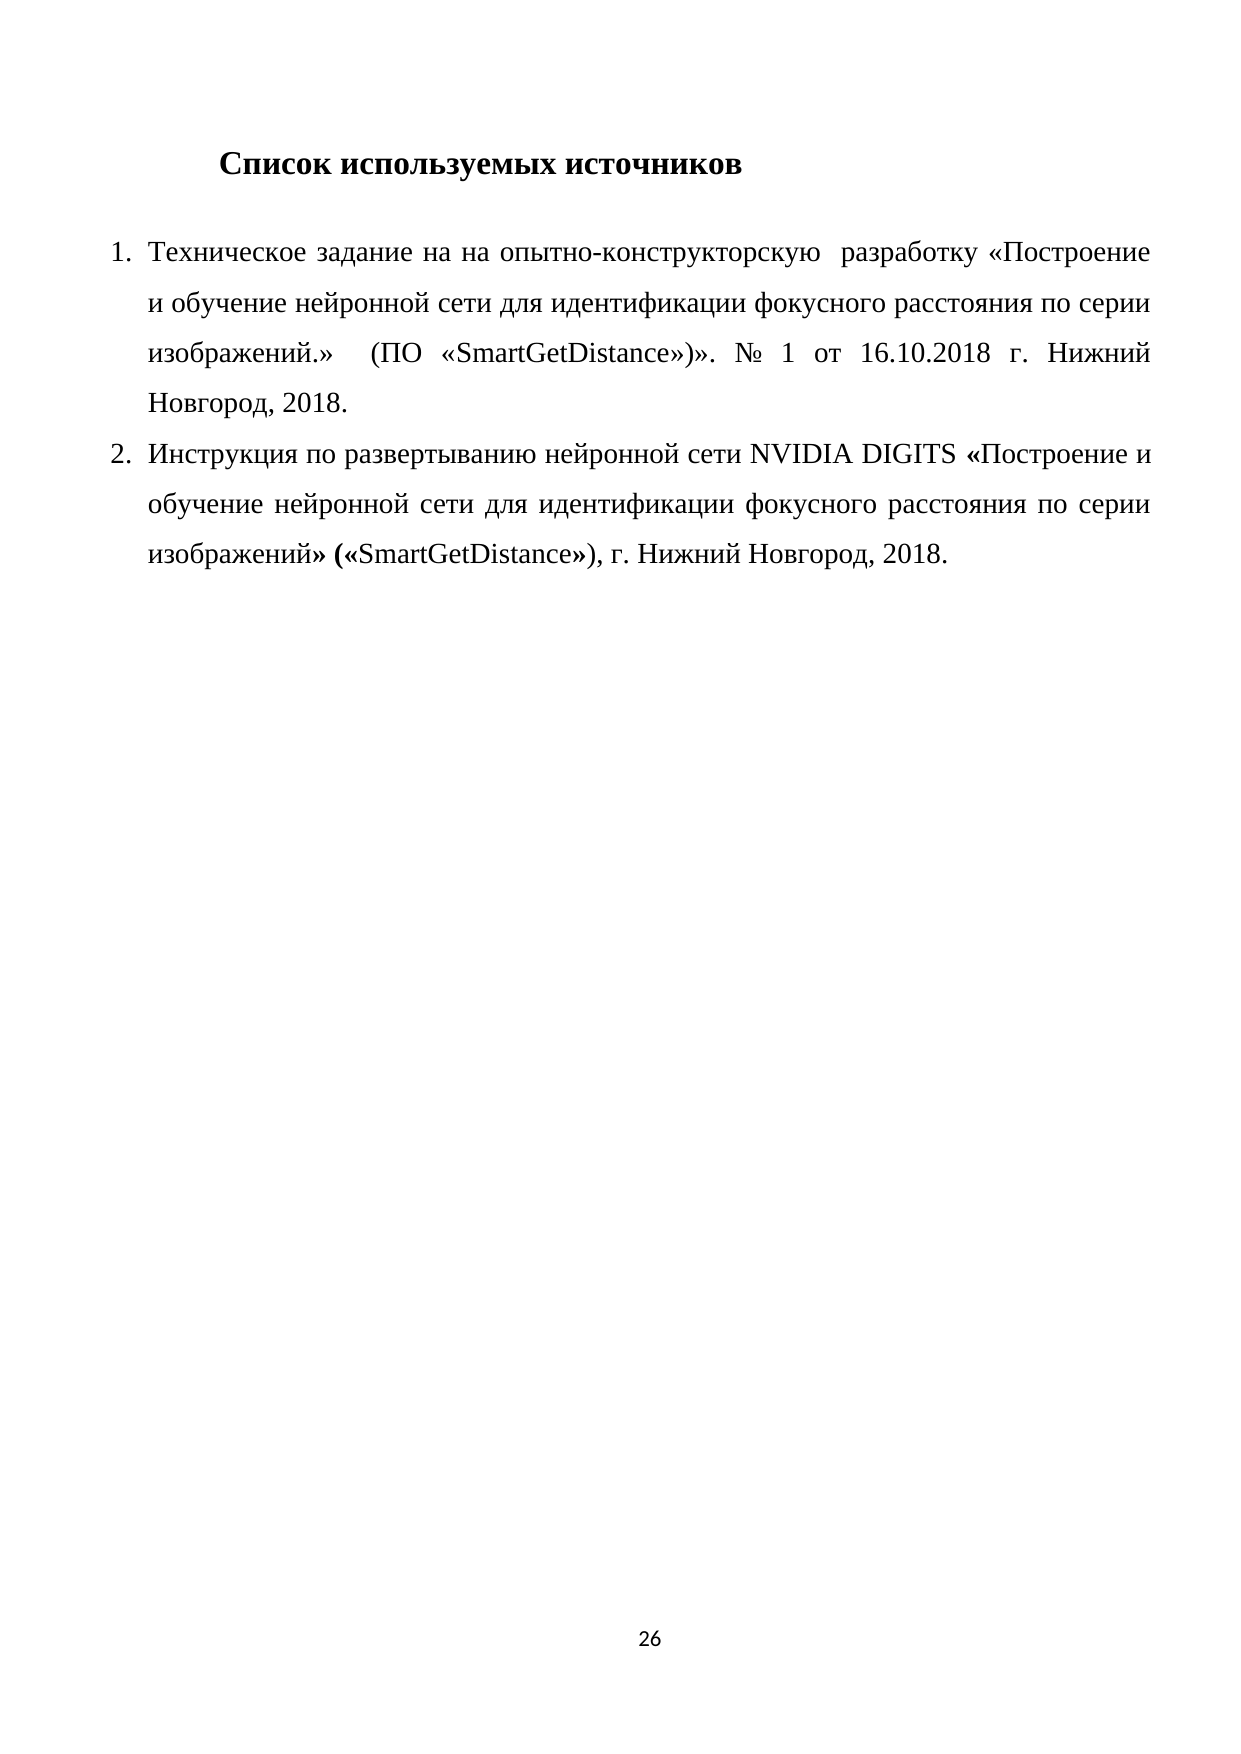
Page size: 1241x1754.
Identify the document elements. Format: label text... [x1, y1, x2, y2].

list Инструкция по развертыванию нейронной сети NVIDIA DIGITS «Построение и обучение нейронной сети для идентификации фокусного расстояния по серии изображений» («SmartGetDistance»), г. Нижний Новгород, 2018. [110, 436, 1152, 570]
subtitle Список используемых источников [218, 143, 1152, 181]
list Техническое задание на на опытно-конструкторскую разработку «Построение и обучение нейронной сети для идентификации фокусного расстояния по серии изображений.» (ПО «SmartGetDistance»)». № 1 от 16.10.2018 г. Нижний Новгород, 2018. [110, 234, 1152, 419]
